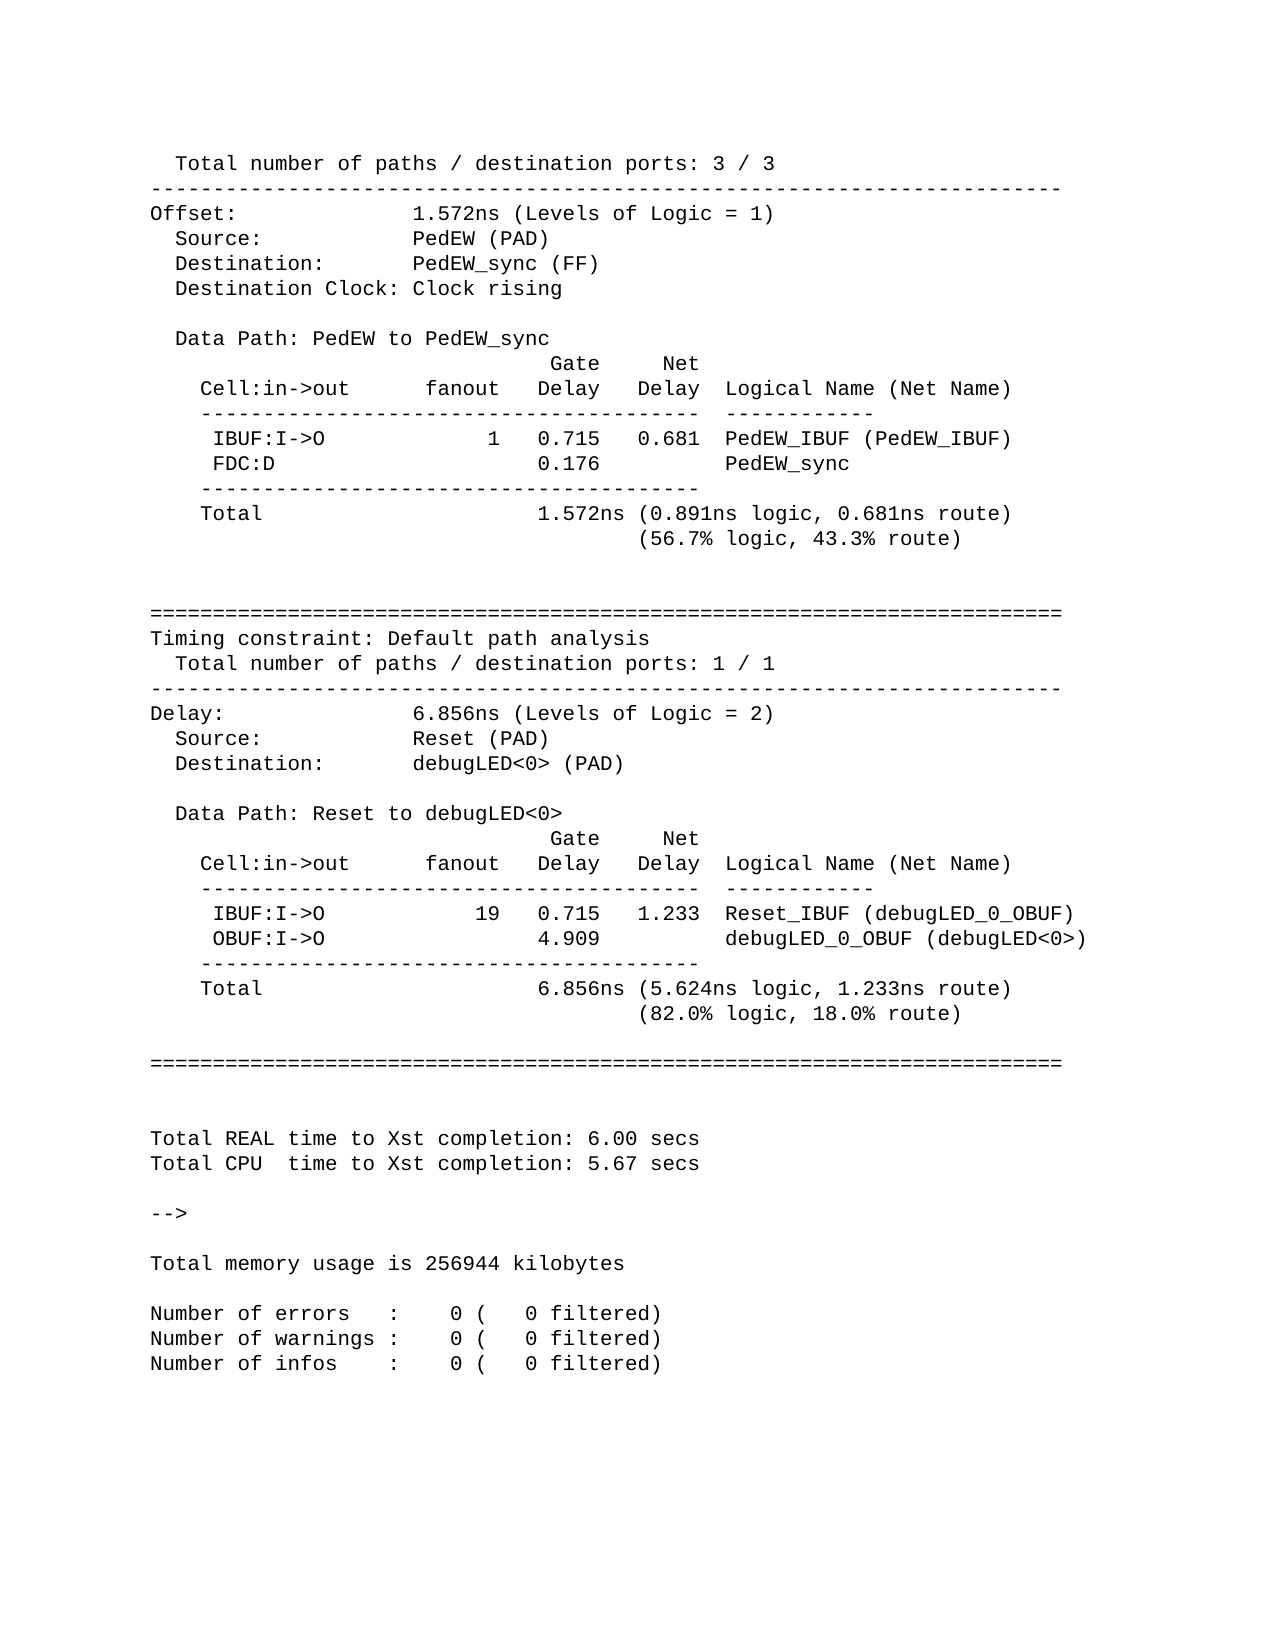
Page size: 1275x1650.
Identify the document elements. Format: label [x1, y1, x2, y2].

text [150, 150, 1125, 1375]
